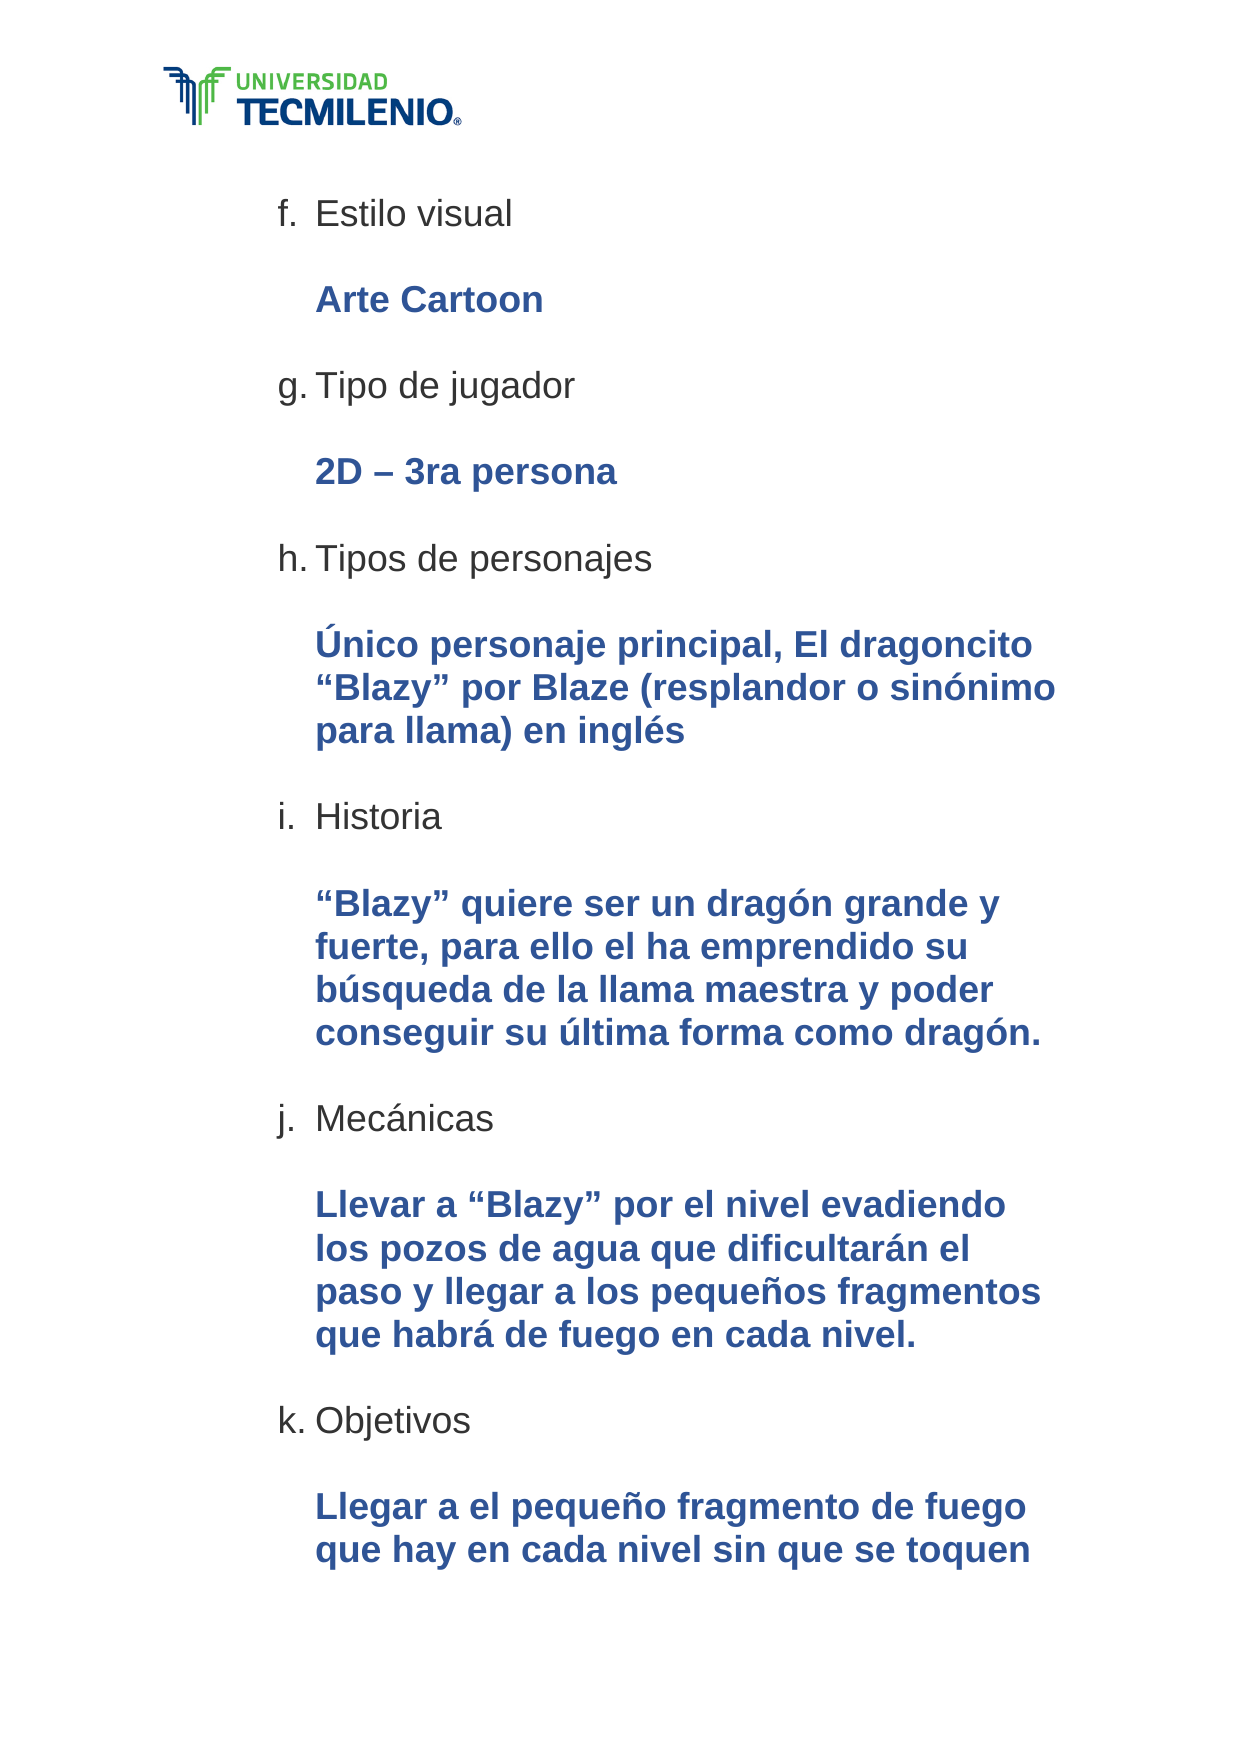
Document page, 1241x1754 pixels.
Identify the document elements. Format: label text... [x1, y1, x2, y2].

list Mecánicas [277, 1096, 1063, 1139]
picture [162, 50, 463, 144]
text Único personaje principal, El dragoncito “Blazy” por Blaze (resplandor o sinónimo para llama) en inglés [315, 622, 1063, 751]
list Tipo de jugador [277, 363, 1063, 406]
list Tipos de personajes [277, 536, 1063, 579]
list Historia [277, 794, 1063, 838]
text Arte Cartoon [315, 277, 1063, 320]
text 2D – 3ra persona [315, 449, 1063, 493]
text Llegar a el pequeño fragmento de fuego que hay en cada nivel sin que se toquen los pozos de agua, al llegar al fragmento de fuego se pasa de nivel. [315, 1484, 1063, 1571]
list Estilo visual [277, 191, 1063, 234]
text Llevar a “Blazy” por el nivel evadiendo los pozos de agua que dificultarán el paso y llegar a los pequeños fragmentos que habrá de fuego en cada nivel. [315, 1183, 1063, 1355]
text “Blazy” quiere ser un dragón grande y fuerte, para ello el ha emprendido su búsqueda de la llama maestra y poder conseguir su última forma como dragón. [315, 881, 1063, 1053]
list Objetivos [277, 1398, 1063, 1441]
